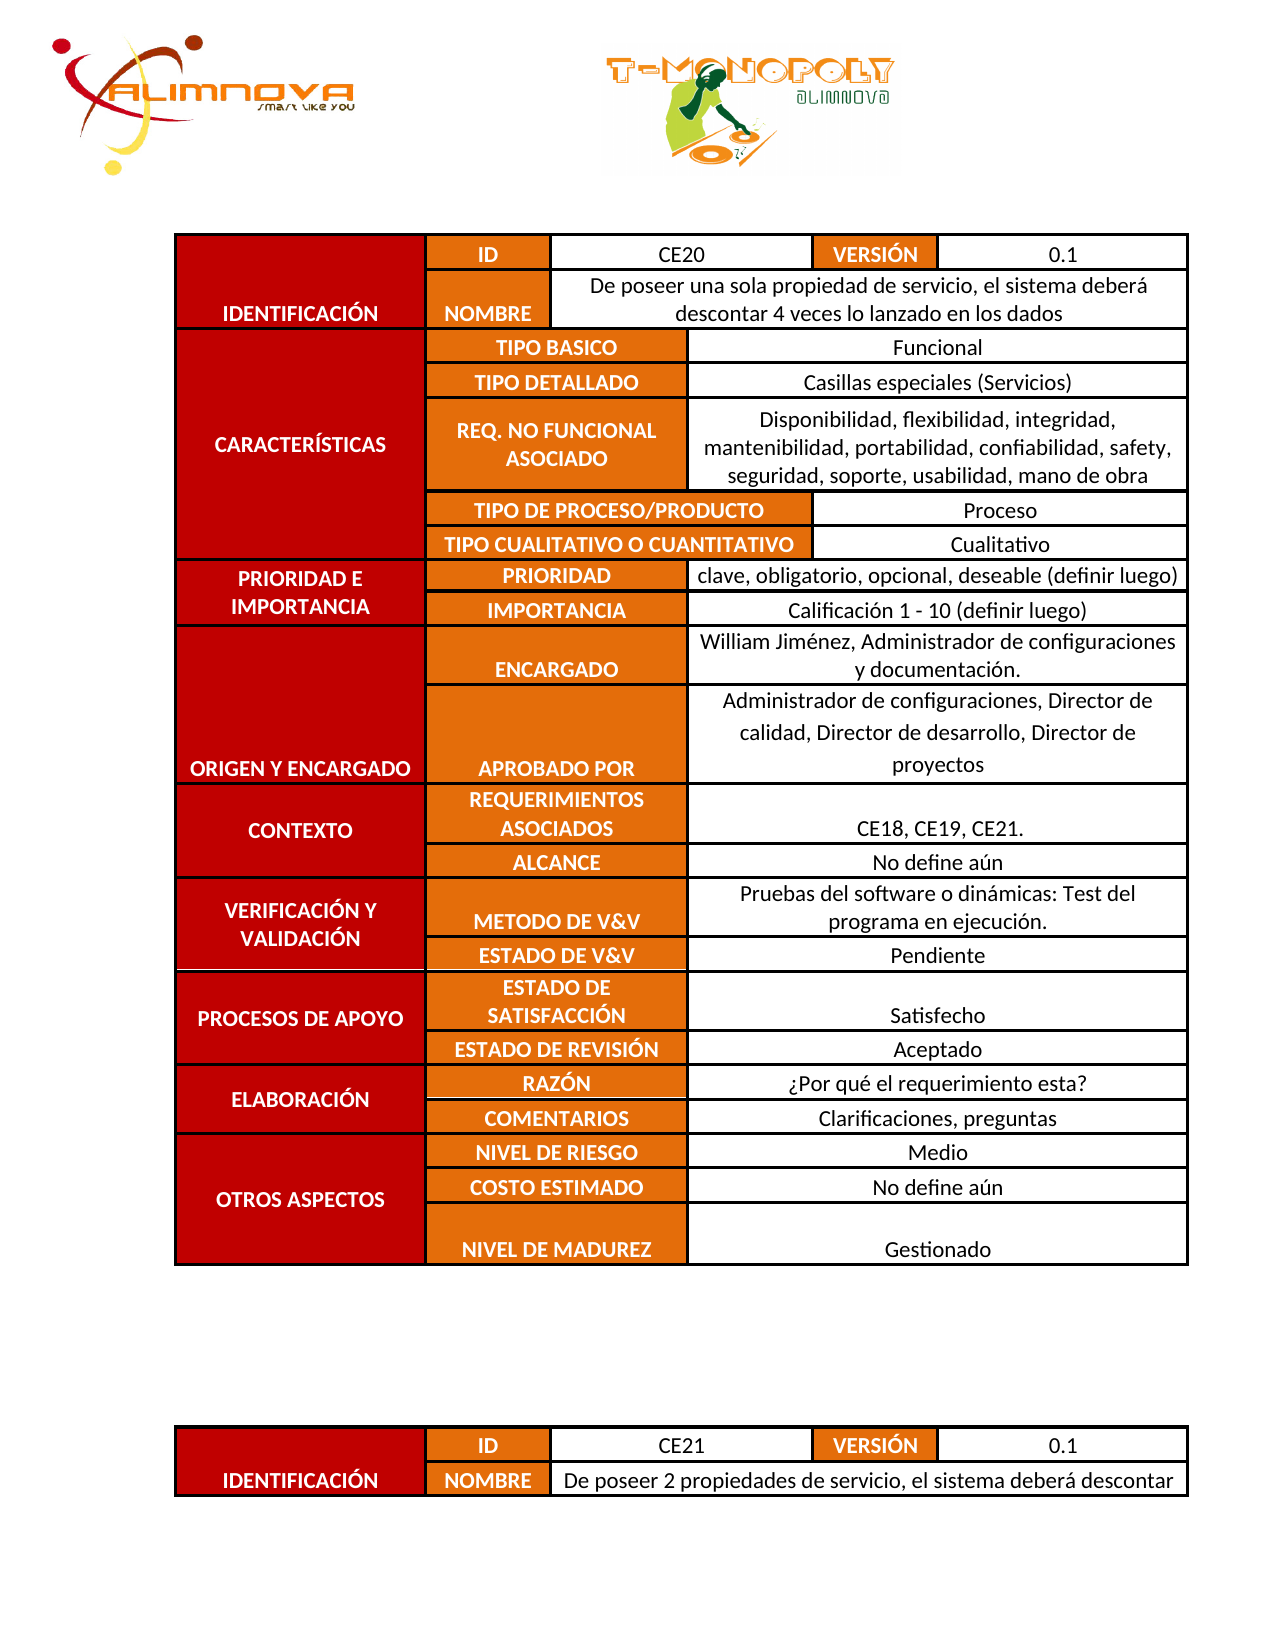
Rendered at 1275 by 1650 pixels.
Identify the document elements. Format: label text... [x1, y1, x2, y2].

table_cell RAZÓN [427, 1066, 686, 1097]
table_cell REQ. NO FUNCIONAL ASOCIADO [427, 399, 686, 489]
table_cell Cualitativo [814, 527, 1186, 558]
table_cell NIVEL DE RIESGO [427, 1135, 686, 1166]
table_cell TIPO DE PROCESO/PRODUCTO [427, 493, 811, 524]
table_cell Clarificaciones, preguntas [689, 1101, 1186, 1132]
table_cell CE18, CE19, CE21. [689, 785, 1186, 842]
table_header 0.1 [939, 236, 1186, 268]
table_header VERSIÓN [814, 236, 936, 268]
table_cell CONTEXTO [177, 785, 424, 876]
table_cell Calificación 1 - 10 (definir luego) [689, 593, 1186, 624]
table_header 0.1 [939, 1429, 1186, 1460]
table_cell COMENTARIOS [427, 1101, 686, 1132]
table_cell ESTADO DE REVISIÓN [427, 1032, 686, 1063]
table_cell Funcional [689, 330, 1186, 361]
table_header VERSIÓN [814, 1429, 936, 1460]
table_cell TIPO BASICO [427, 330, 686, 361]
table_cell PRIORIDAD E IMPORTANCIA [177, 561, 424, 624]
table_cell Pendiente [689, 938, 1186, 969]
table_cell OTROS ASPECTOS [177, 1135, 424, 1263]
table_cell METODO DE V&V [427, 879, 686, 935]
table_cell ESTADO DE SATISFACCIÓN [427, 973, 686, 1029]
table_cell Proceso [814, 493, 1186, 524]
table_cell No define aún [689, 845, 1186, 876]
table_cell PRIORIDAD [427, 561, 686, 589]
table_cell William Jiménez, Administrador de configuraciones y documentación. [689, 627, 1186, 683]
table_cell ESTADO DE V&V [427, 938, 686, 969]
table_cell Pruebas del software o dinámicas: Test del programa en ejecución. [689, 879, 1186, 935]
table_cell Medio [689, 1135, 1186, 1166]
table_cell Aceptado [689, 1032, 1186, 1063]
table_header CE20 [552, 236, 811, 268]
table_cell Gestionado [689, 1204, 1186, 1263]
table_cell NOMBRE [427, 271, 549, 327]
table_cell clave, obligatorio, opcional, deseable (definir luego) [689, 561, 1186, 589]
table_cell NIVEL DE MADUREZ [427, 1204, 686, 1263]
table_cell IMPORTANCIA [427, 593, 686, 624]
table_cell TIPO CUALITATIVO O CUANTITATIVO [427, 527, 811, 558]
table_cell COSTO ESTIMADO [427, 1169, 686, 1201]
table_cell Satisfecho [689, 973, 1186, 1029]
table_cell PROCESOS DE APOYO [177, 973, 424, 1063]
table_cell ¿Por qué el requerimiento esta? [689, 1066, 1186, 1097]
table_cell ENCARGADO [427, 627, 686, 683]
picture [601, 43, 902, 176]
table_cell De poseer una sola propiedad de servicio, el sistema deberá descontar 4 veces lo lanzado en los dados [552, 271, 1186, 327]
table_cell CARACTERÍSTICAS [177, 330, 424, 558]
table_cell ALCANCE [427, 845, 686, 876]
table_cell Administrador de configuraciones, Director de calidad, Director de desarrollo, Director de proyectos [689, 686, 1186, 782]
table_cell Disponibilidad, flexibilidad, integridad, mantenibilidad, portabilidad, confiabilidad, safety, seguridad, soporte, usabilidad, mano de obra [689, 399, 1186, 489]
table_header CE21 [552, 1429, 811, 1460]
table_header IDENTIFICACIÓN [177, 1429, 424, 1494]
table_cell REQUERIMIENTOS ASOCIADOS [427, 785, 686, 842]
table_header ID [427, 1429, 549, 1460]
table_cell NOMBRE [427, 1463, 549, 1494]
picture [48, 33, 356, 177]
table_cell TIPO DETALLADO [427, 364, 686, 396]
table_cell VERIFICACIÓN Y VALIDACIÓN [177, 879, 424, 969]
table_cell ELABORACIÓN [177, 1066, 424, 1132]
table_cell No define aún [689, 1169, 1186, 1201]
table_cell De poseer 2 propiedades de servicio, el sistema deberá descontar 10 veces lo lanzado en los dados al jugador en turno. [552, 1463, 1186, 1494]
table_cell Casillas especiales (Servicios) [689, 364, 1186, 396]
table_cell ORIGEN Y ENCARGADO [177, 627, 424, 782]
table_header ID [427, 236, 549, 268]
table_header IDENTIFICACIÓN [177, 236, 424, 327]
table_cell APROBADO POR [427, 686, 686, 782]
